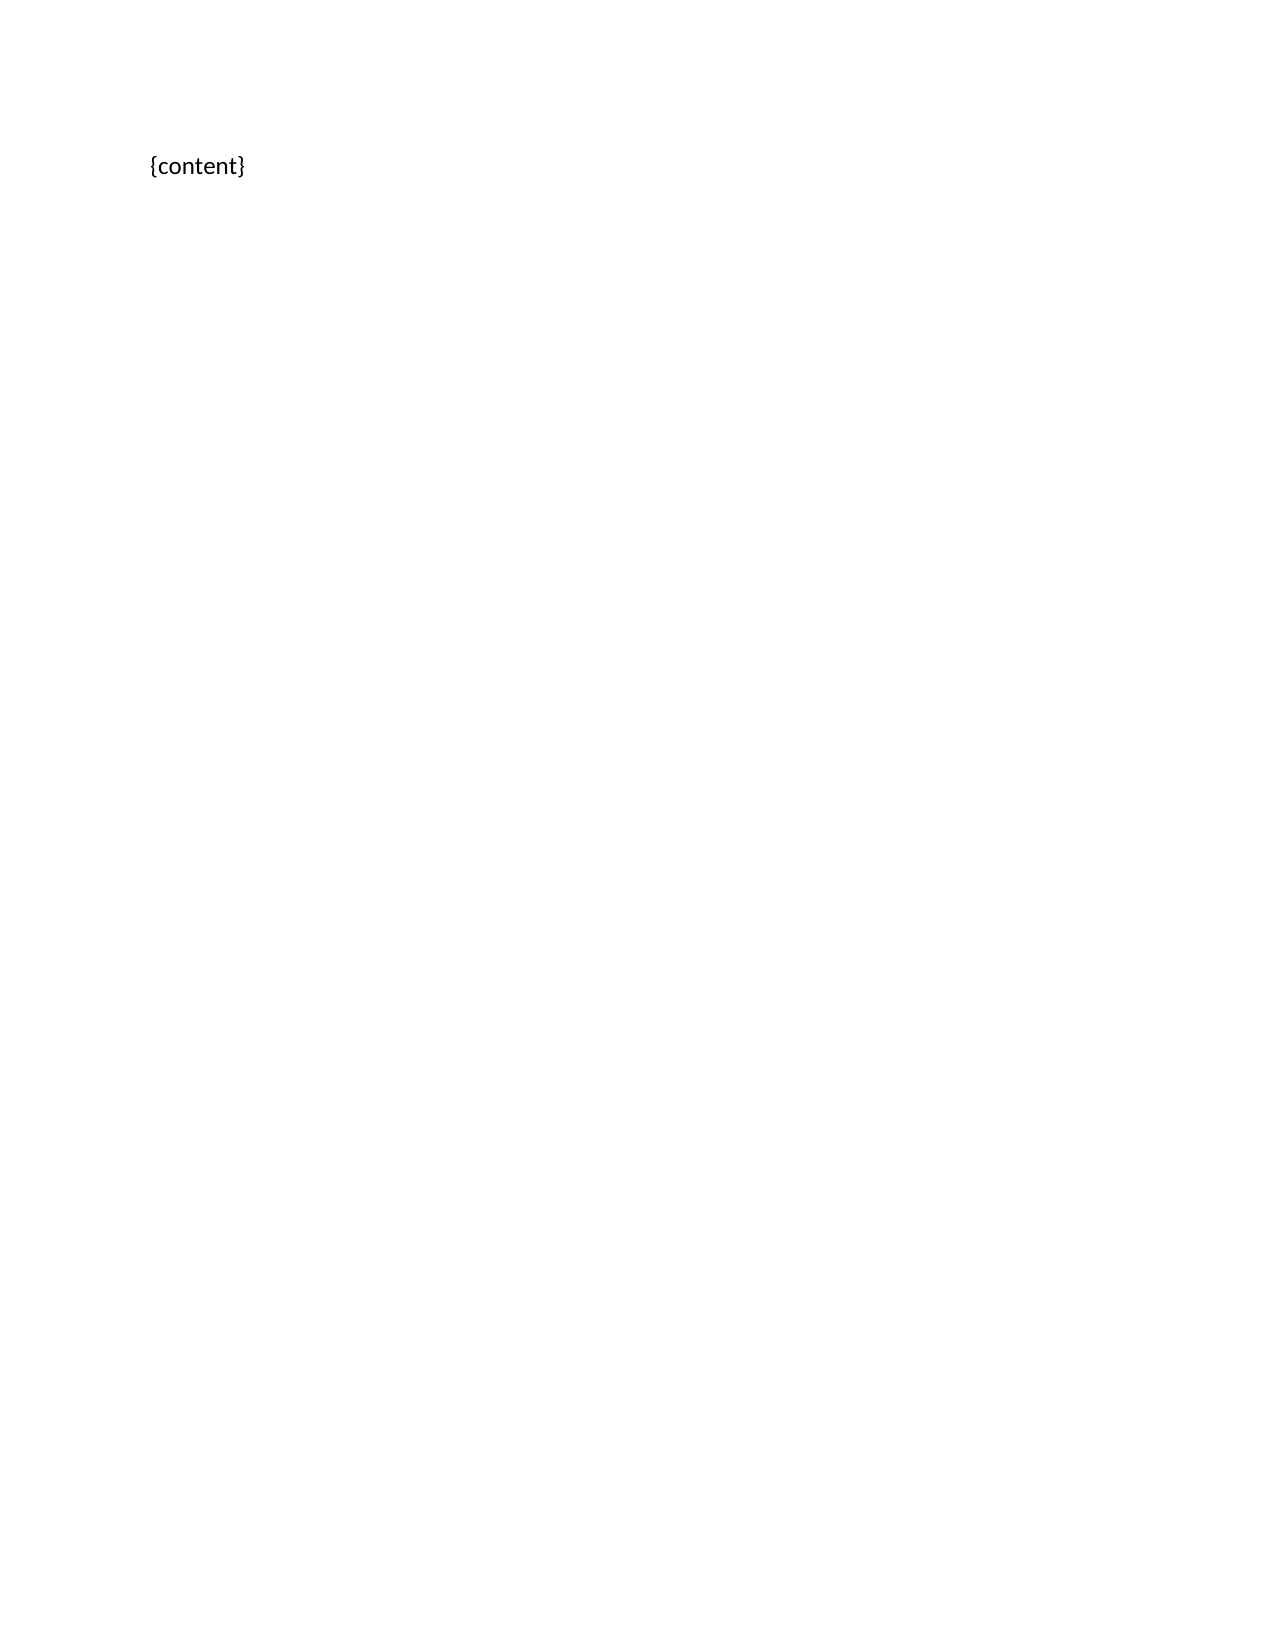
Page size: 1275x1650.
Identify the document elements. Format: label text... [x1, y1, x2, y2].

text {content} [150, 150, 1125, 181]
